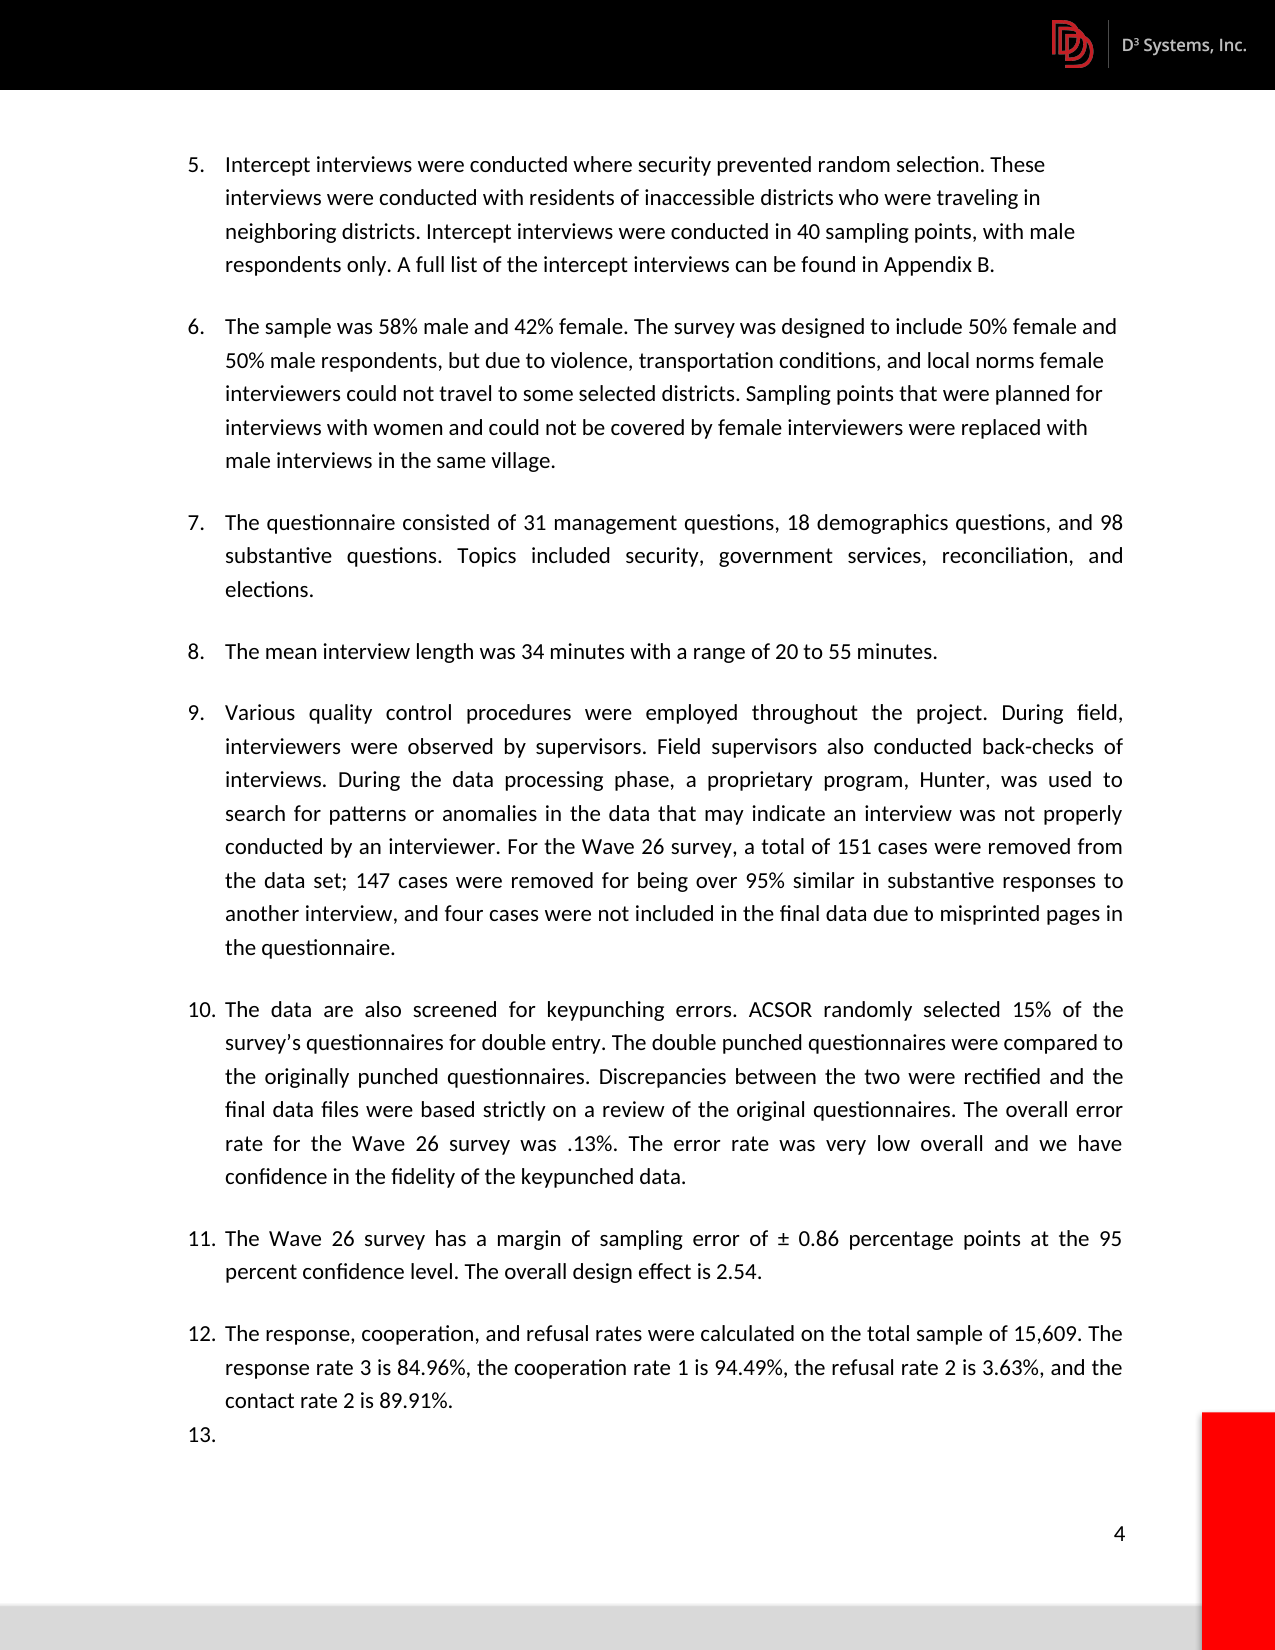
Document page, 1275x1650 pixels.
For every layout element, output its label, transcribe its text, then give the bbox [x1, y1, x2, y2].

list Various quality control procedures were employed throughout the project. During field, interviewers were observed by supervisors. Field supervisors also conducted back-checks of interviews. During the data processing phase, a proprietary program, Hunter, was used to search for patterns or anomalies in the data that may indicate an interview was not properly conducted by an interviewer. For the Wave 26 survey, a total of 151 cases were removed from the data set; 147 cases were removed for being over 95% similar in substantive responses to another interview, and four cases were not included in the final data due to misprinted pages in the questionnaire. [187, 698, 1125, 961]
list The questionnaire consisted of 31 management questions, 18 demographics questions, and 98 substantive questions. Topics included security, government services, reconciliation, and elections. [187, 508, 1125, 603]
list The data are also screened for keypunching errors. ACSOR randomly selected 15% of the survey’s questionnaires for double entry. The double punched questionnaires were compared to the originally punched questionnaires. Discrepancies between the two were rectified and the final data files were based strictly on a review of the original questionnaires. The overall error rate for the Wave 26 survey was .13%. The error rate was very low overall and we have confidence in the fidelity of the keypunched data. [187, 995, 1125, 1190]
picture [1052, 20, 1246, 68]
list The mean interview length was 34 minutes with a range of 20 to 55 minutes. [187, 637, 1125, 665]
list The sample was 58% male and 42% female. The survey was designed to include 50% female and 50% male respondents, but due to violence, transportation conditions, and local norms female interviewers could not travel to some selected districts. Sampling points that were planned for interviews with women and could not be covered by female interviewers were replaced with male interviews in the same village. [187, 312, 1125, 503]
list Intercept interviews were conducted where security prevented random selection. These interviews were conducted with residents of inaccessible districts who were traveling in neighboring districts. Intercept interviews were conducted in 40 sampling points, with male respondents only. A full list of the intercept interviews can be found in Appendix B. [187, 150, 1125, 307]
list The Wave 26 survey has a margin of sampling error of ± 0.86 percentage points at the 95 percent confidence level. The overall design effect is 2.54. [187, 1224, 1125, 1286]
list The response, cooperation, and refusal rates were calculated on the total sample of 15,609. The response rate 3 is 84.96%, the cooperation rate 1 is 94.49%, the refusal rate 2 is 3.63%, and the contact rate 2 is 89.91%. [187, 1319, 1125, 1414]
